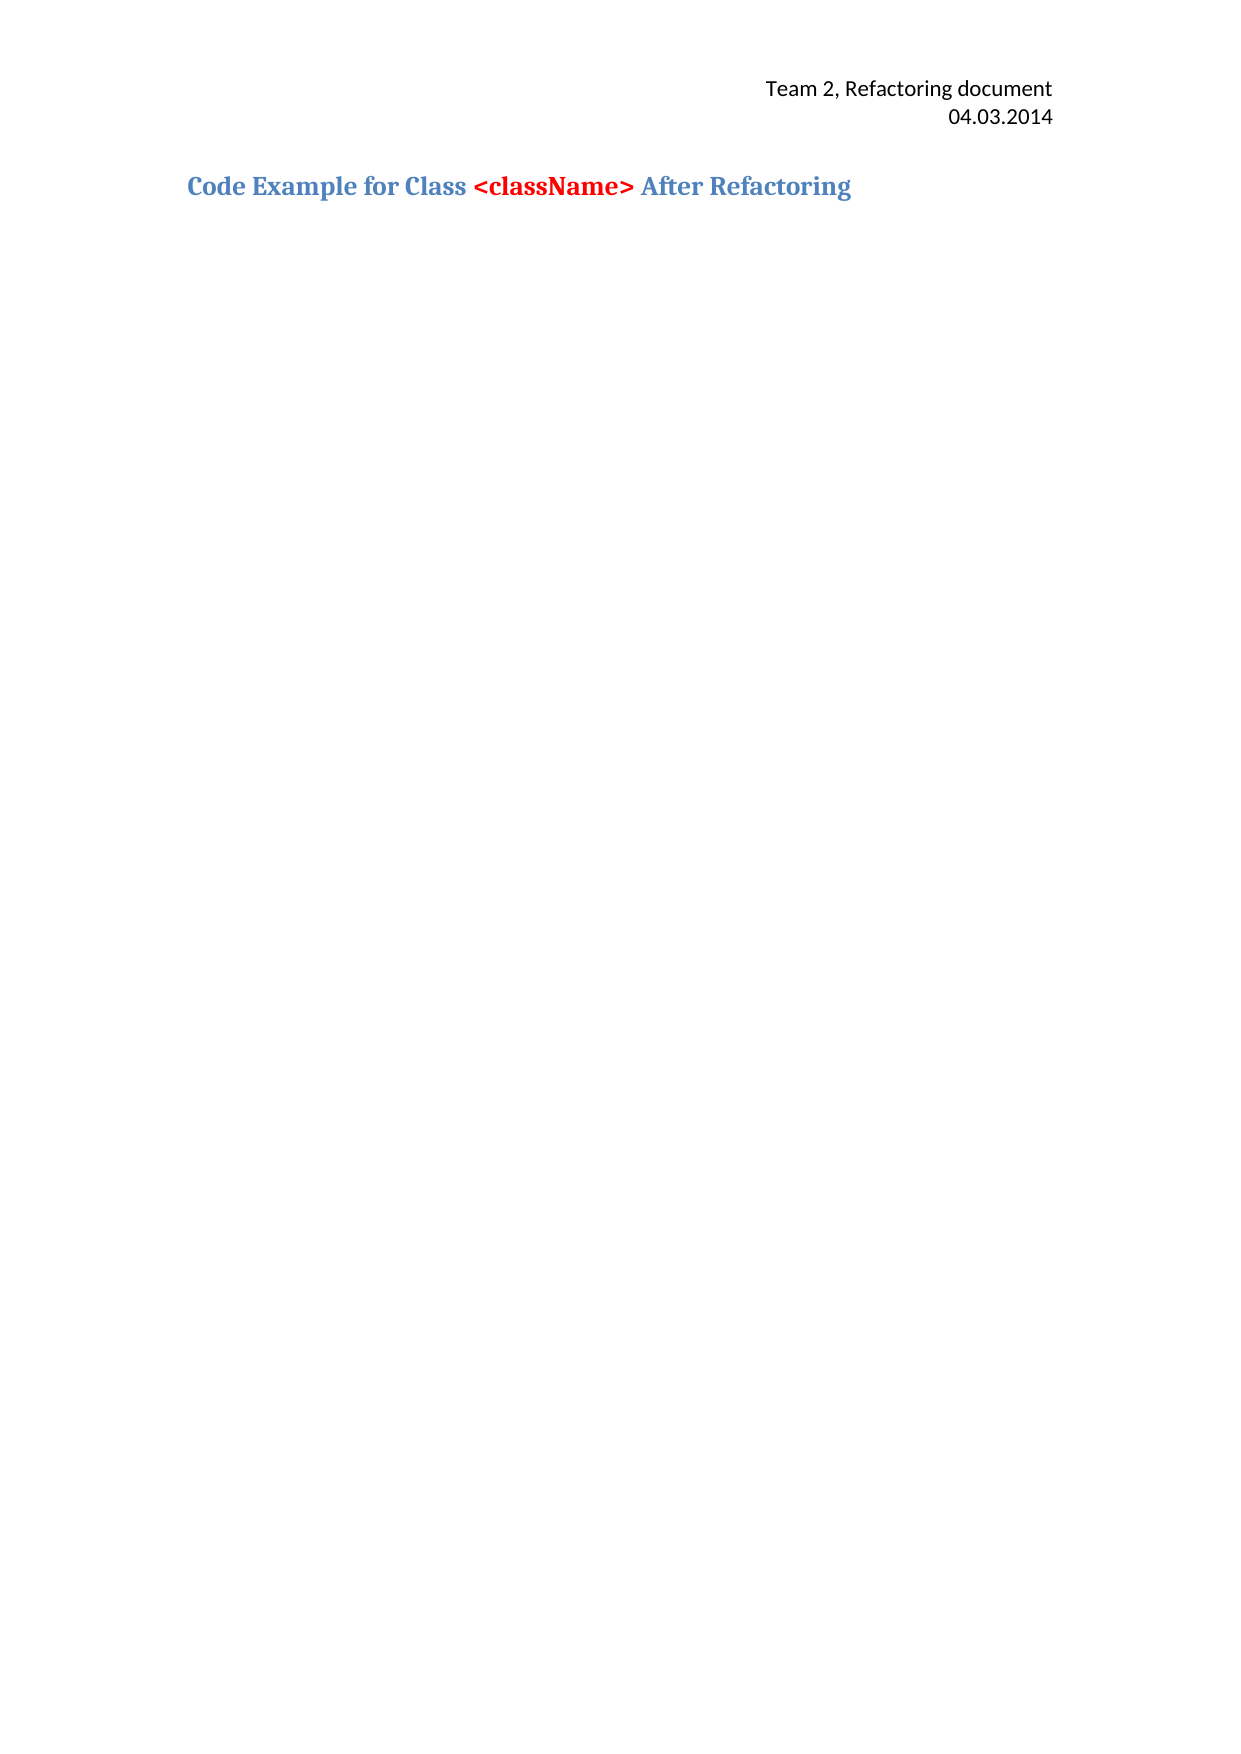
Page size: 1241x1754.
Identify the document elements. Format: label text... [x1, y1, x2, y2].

subtitle Code Example for Class <className> After Refactoring [187, 171, 1053, 202]
